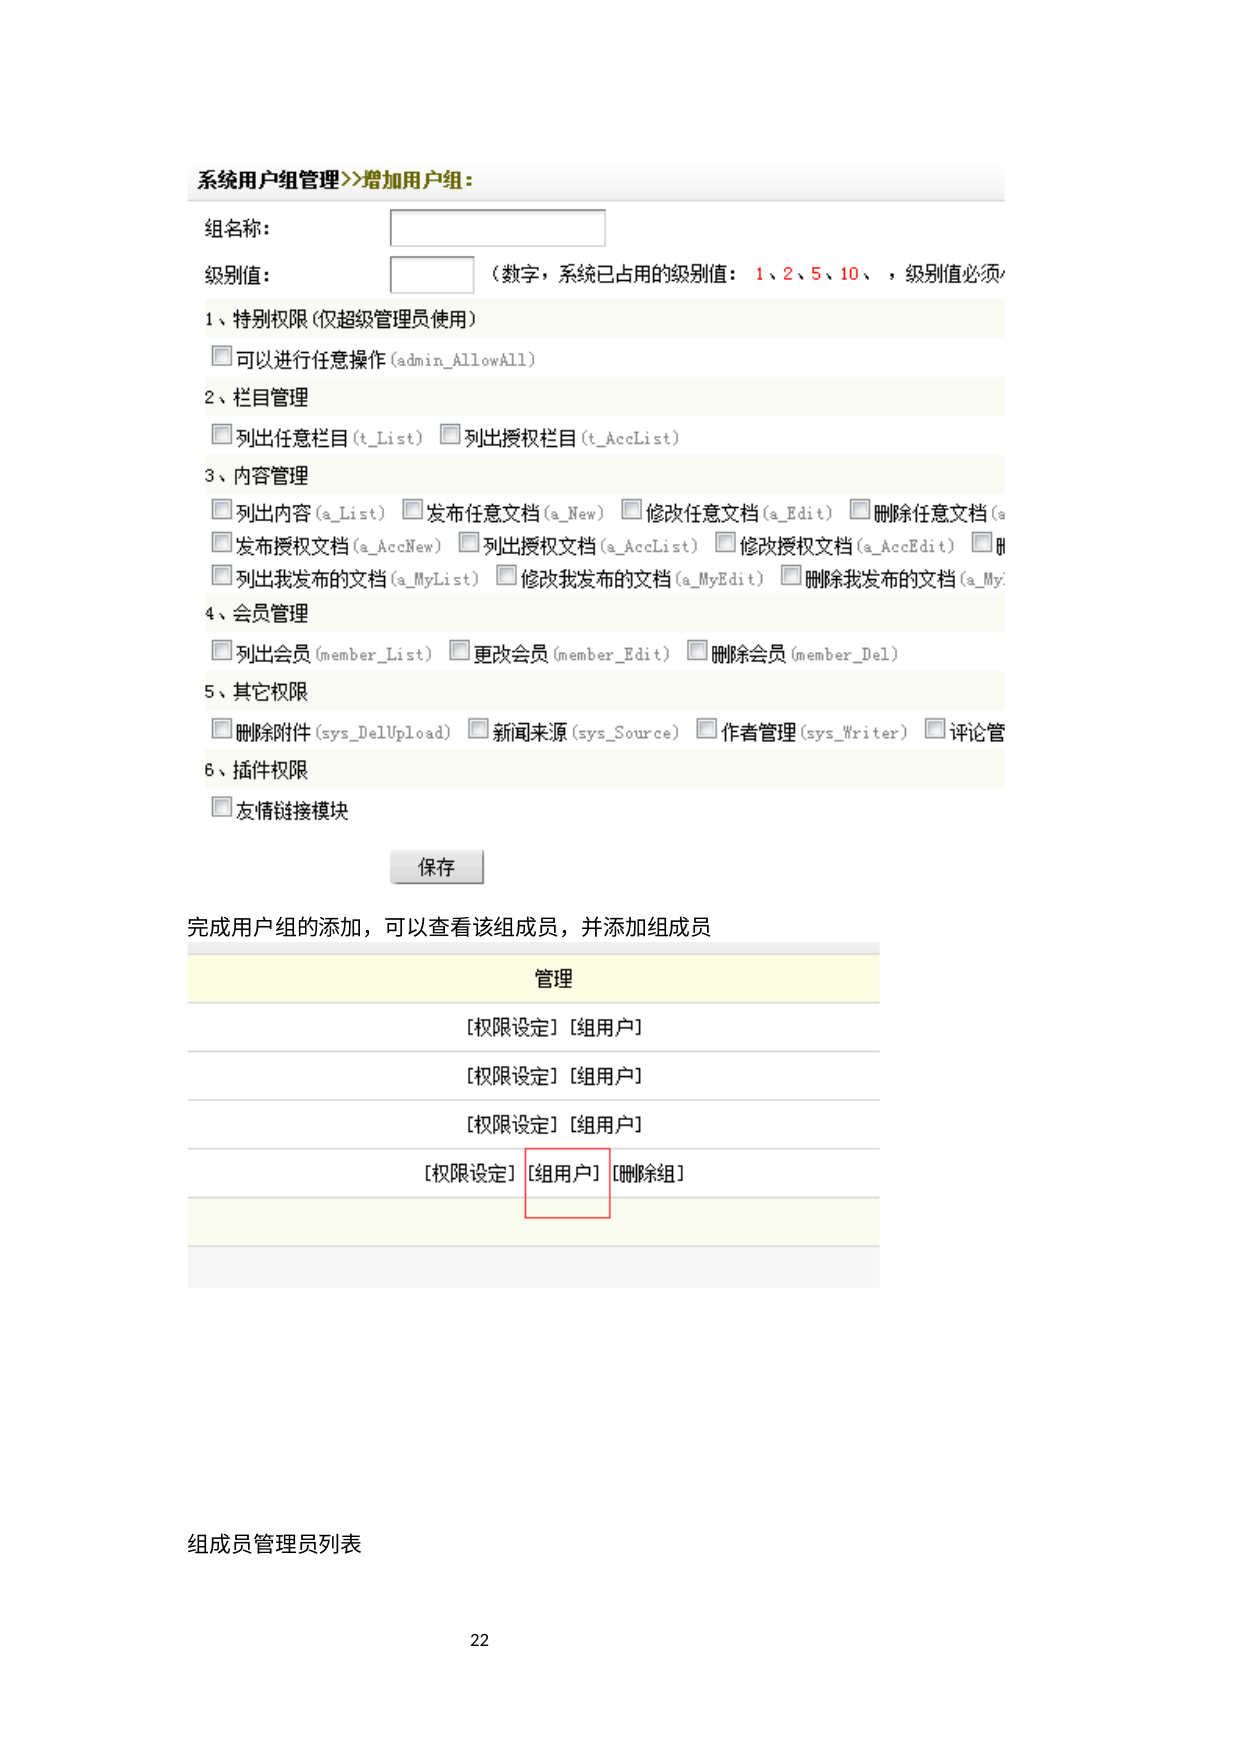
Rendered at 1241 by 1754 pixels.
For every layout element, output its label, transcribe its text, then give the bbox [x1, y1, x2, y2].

text 组成员管理员列表 [187, 1527, 1053, 1559]
text 完成用户组的添加，可以查看该组成员，并添加组成员 [187, 909, 1053, 942]
picture [187, 162, 1005, 900]
picture [187, 942, 880, 1288]
